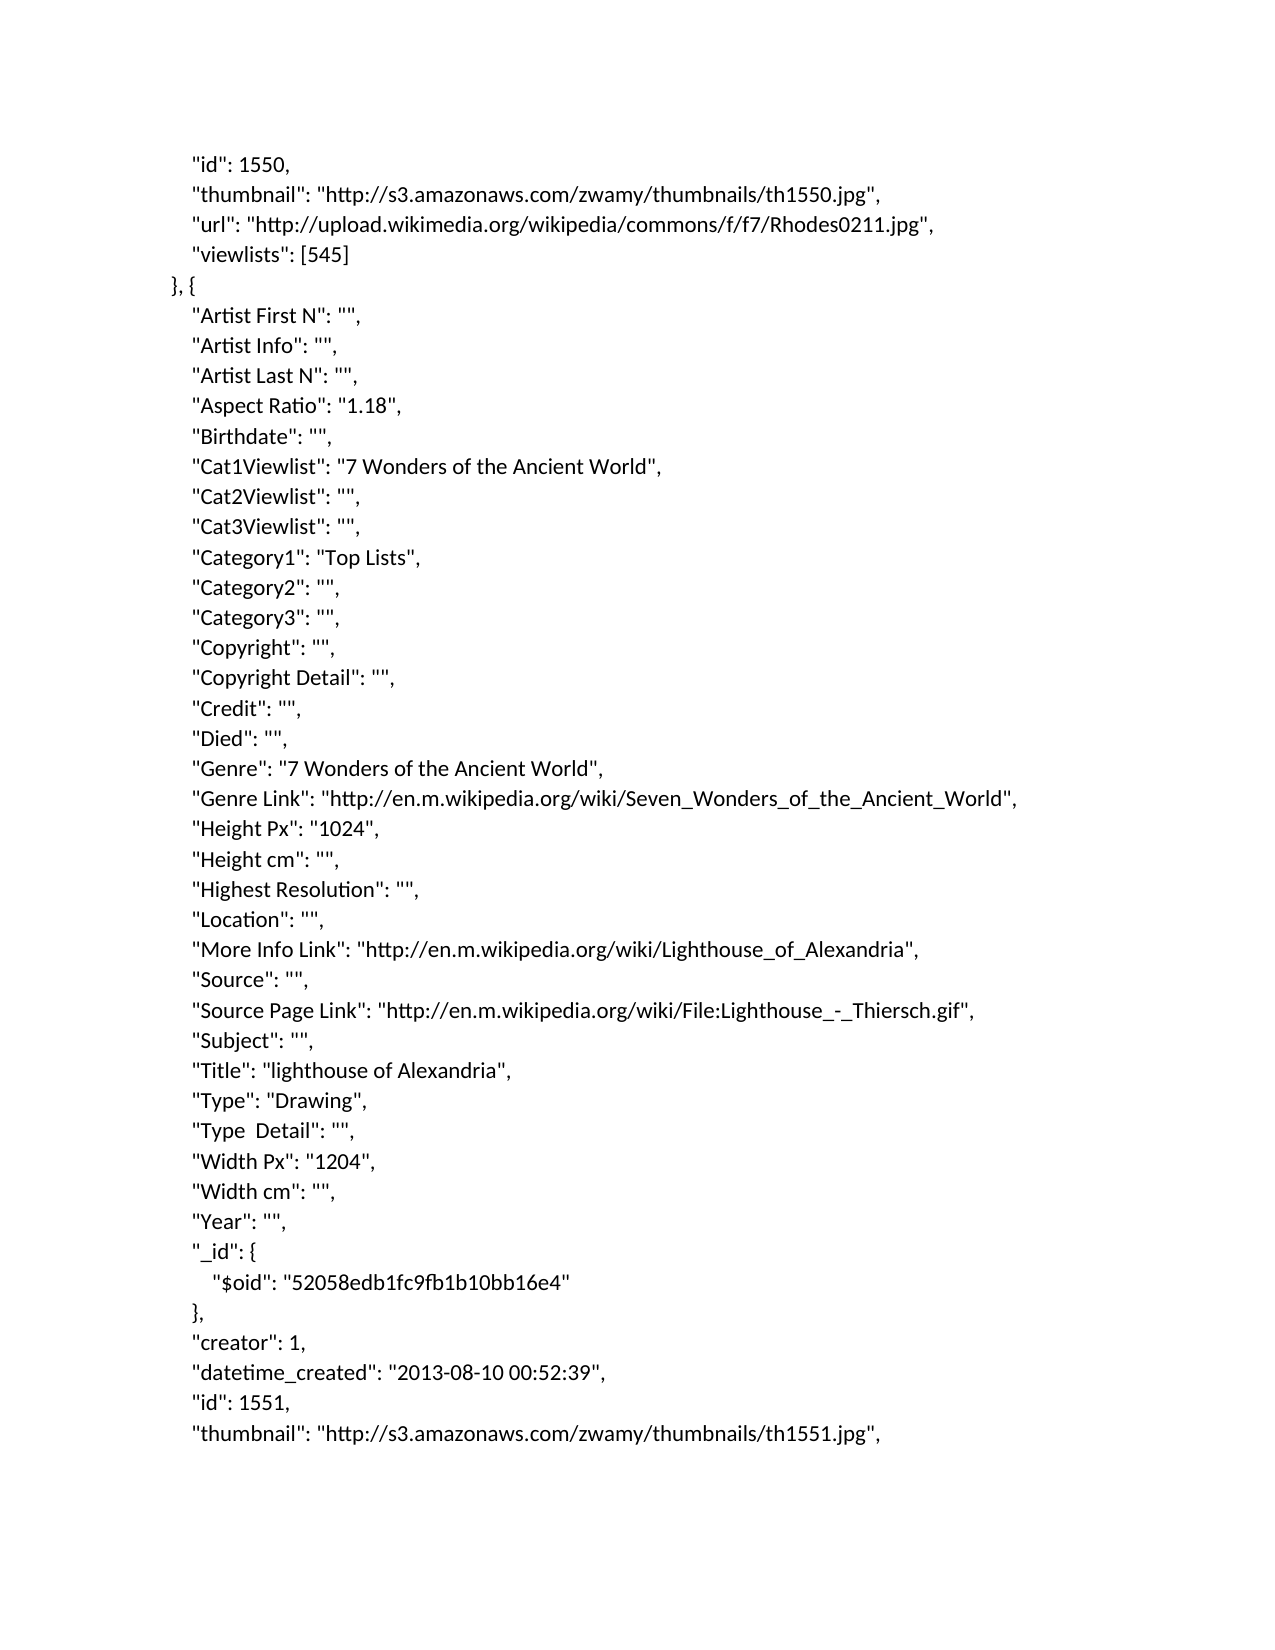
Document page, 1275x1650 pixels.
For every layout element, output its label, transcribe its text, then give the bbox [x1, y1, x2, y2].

text "Width Px": "1204", [150, 1147, 1125, 1175]
text }, [150, 1298, 1125, 1326]
text "Cat2Viewlist": "", [150, 482, 1125, 510]
text "id": 1550, [150, 150, 1125, 178]
text "Copyright": "", [150, 633, 1125, 661]
text "More Info Link": "http://en.m.wikipedia.org/wiki/Lighthouse_of_Alexandria", [150, 935, 1125, 963]
text "thumbnail": "http://s3.amazonaws.com/zwamy/thumbnails/th1551.jpg", [150, 1419, 1125, 1447]
text "Copyright Detail": "", [150, 663, 1125, 692]
text "Height cm": "", [150, 845, 1125, 873]
text "url": "http://upload.wikimedia.org/wikipedia/commons/f/f7/Rhodes0211.jpg", [150, 210, 1125, 238]
text "Birthdate": "", [150, 422, 1125, 450]
text "Height Px": "1024", [150, 814, 1125, 843]
text "Artist Last N": "", [150, 361, 1125, 389]
text "datetime_created": "2013-08-10 00:52:39", [150, 1358, 1125, 1386]
text "Year": "", [150, 1207, 1125, 1235]
text "Cat1Viewlist": "7 Wonders of the Ancient World", [150, 452, 1125, 480]
text "Genre": "7 Wonders of the Ancient World", [150, 754, 1125, 782]
text "thumbnail": "http://s3.amazonaws.com/zwamy/thumbnails/th1550.jpg", [150, 180, 1125, 208]
text "Highest Resolution": "", [150, 875, 1125, 903]
text "viewlists": [545] [150, 241, 1125, 269]
text "Width cm": "", [150, 1177, 1125, 1205]
text "Subject": "", [150, 1026, 1125, 1054]
text "Type": "Drawing", [150, 1086, 1125, 1114]
text }, { [150, 271, 1125, 299]
text "Source Page Link": "http://en.m.wikipedia.org/wiki/File:Lighthouse_-_Thiersch.gif", [150, 996, 1125, 1024]
text "Title": "lighthouse of Alexandria", [150, 1056, 1125, 1084]
text "Source": "", [150, 966, 1125, 994]
text "Category1": "Top Lists", [150, 543, 1125, 571]
text "Credit": "", [150, 694, 1125, 722]
text "Category3": "", [150, 603, 1125, 631]
text "$oid": "52058edb1fc9fb1b10bb16e4" [150, 1268, 1125, 1296]
text "Artist Info": "", [150, 331, 1125, 359]
text "_id": { [150, 1237, 1125, 1266]
text "id": 1551, [150, 1388, 1125, 1417]
text "Cat3Viewlist": "", [150, 512, 1125, 541]
text "Category2": "", [150, 573, 1125, 601]
text "Type Detail": "", [150, 1117, 1125, 1145]
text "Aspect Ratio": "1.18", [150, 392, 1125, 420]
text "Artist First N": "", [150, 301, 1125, 329]
text "creator": 1, [150, 1328, 1125, 1356]
text "Died": "", [150, 724, 1125, 752]
text "Location": "", [150, 905, 1125, 933]
text "Genre Link": "http://en.m.wikipedia.org/wiki/Seven_Wonders_of_the_Ancient_World", [150, 784, 1125, 812]
